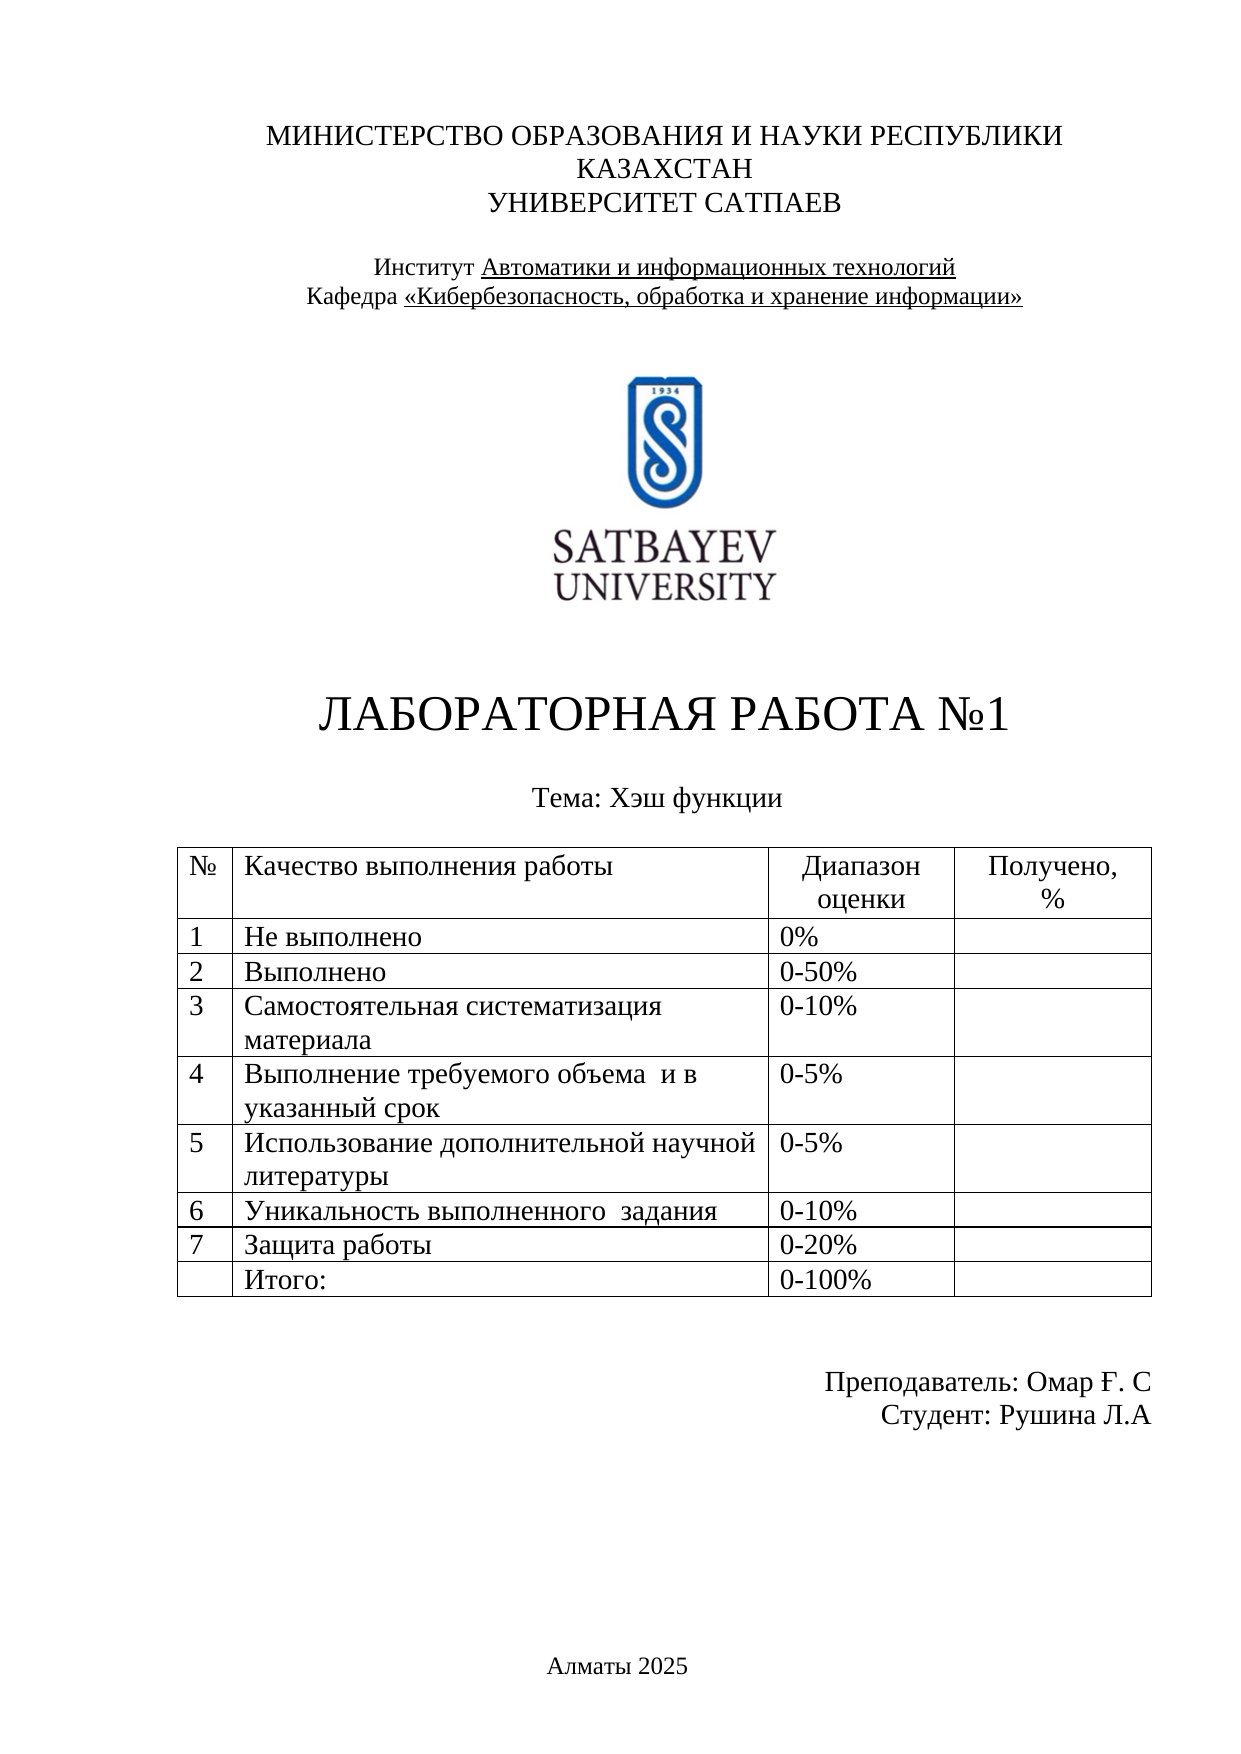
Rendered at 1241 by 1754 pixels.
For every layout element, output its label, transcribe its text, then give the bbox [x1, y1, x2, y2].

text Преподаватель: Омар Ғ. С [177, 1364, 1152, 1397]
table_cell 2 [178, 954, 232, 987]
table_cell 7 [178, 1228, 232, 1261]
table_cell 0-5% [769, 1057, 954, 1124]
table_cell 4 [178, 1057, 232, 1124]
table_cell 0-50% [769, 954, 954, 987]
text УНИВЕРСИТЕТ САТПАЕВ [177, 185, 1152, 219]
table_cell 3 [178, 989, 232, 1056]
table_cell Не выполнено [233, 919, 768, 953]
table_cell Защита работы [233, 1228, 768, 1261]
table_cell [955, 1125, 1151, 1192]
table_header Получено, % [955, 848, 1151, 918]
table_cell [955, 1057, 1151, 1124]
table_cell Итого: [233, 1262, 768, 1296]
table_cell [178, 1262, 232, 1296]
table_header Диапазон оценки [769, 848, 954, 918]
text Студент: Рушина Л.А [177, 1397, 1152, 1431]
table_cell [955, 1193, 1151, 1226]
text Кафедра «Кибербезопасность, обработка и хранение информации» [177, 281, 1152, 310]
table_cell 0-100% [769, 1262, 954, 1296]
table_cell Выполнено [233, 954, 768, 987]
text МИНИСТЕРСТВО ОБРАЗОВАНИЯ И НАУКИ РЕСПУБЛИКИ КАЗАХСТАН [177, 118, 1152, 185]
table_cell 0-5% [769, 1125, 954, 1192]
table_cell 0-20% [769, 1228, 954, 1261]
table_cell Выполнение требуемого объема и в указанный срок [233, 1057, 768, 1124]
table_cell Уникальность выполненного задания [233, 1193, 768, 1226]
table_cell Использование дополнительной научной литературы [233, 1125, 768, 1192]
table_cell Самостоятельная систематизация материала [233, 989, 768, 1056]
table_cell [955, 954, 1151, 987]
text Тема: Хэш функции [177, 780, 1152, 813]
table_cell 5 [178, 1125, 232, 1192]
table_header № [178, 848, 232, 918]
table_cell [955, 1228, 1151, 1261]
table_cell 6 [178, 1193, 232, 1226]
table_cell 1 [178, 919, 232, 953]
table_cell 0-10% [769, 1193, 954, 1226]
text ЛAБОРАТОРНАЯ РАБОТА №1 [177, 684, 1152, 742]
table_cell [955, 989, 1151, 1056]
picture [516, 372, 813, 617]
text Институт Автоматики и информационных технологий [177, 252, 1152, 281]
table_cell [955, 919, 1151, 953]
table_cell 0-10% [769, 989, 954, 1056]
table_cell [955, 1262, 1151, 1296]
table_header Качество выполнения работы [233, 848, 768, 918]
table_cell 0% [769, 919, 954, 953]
